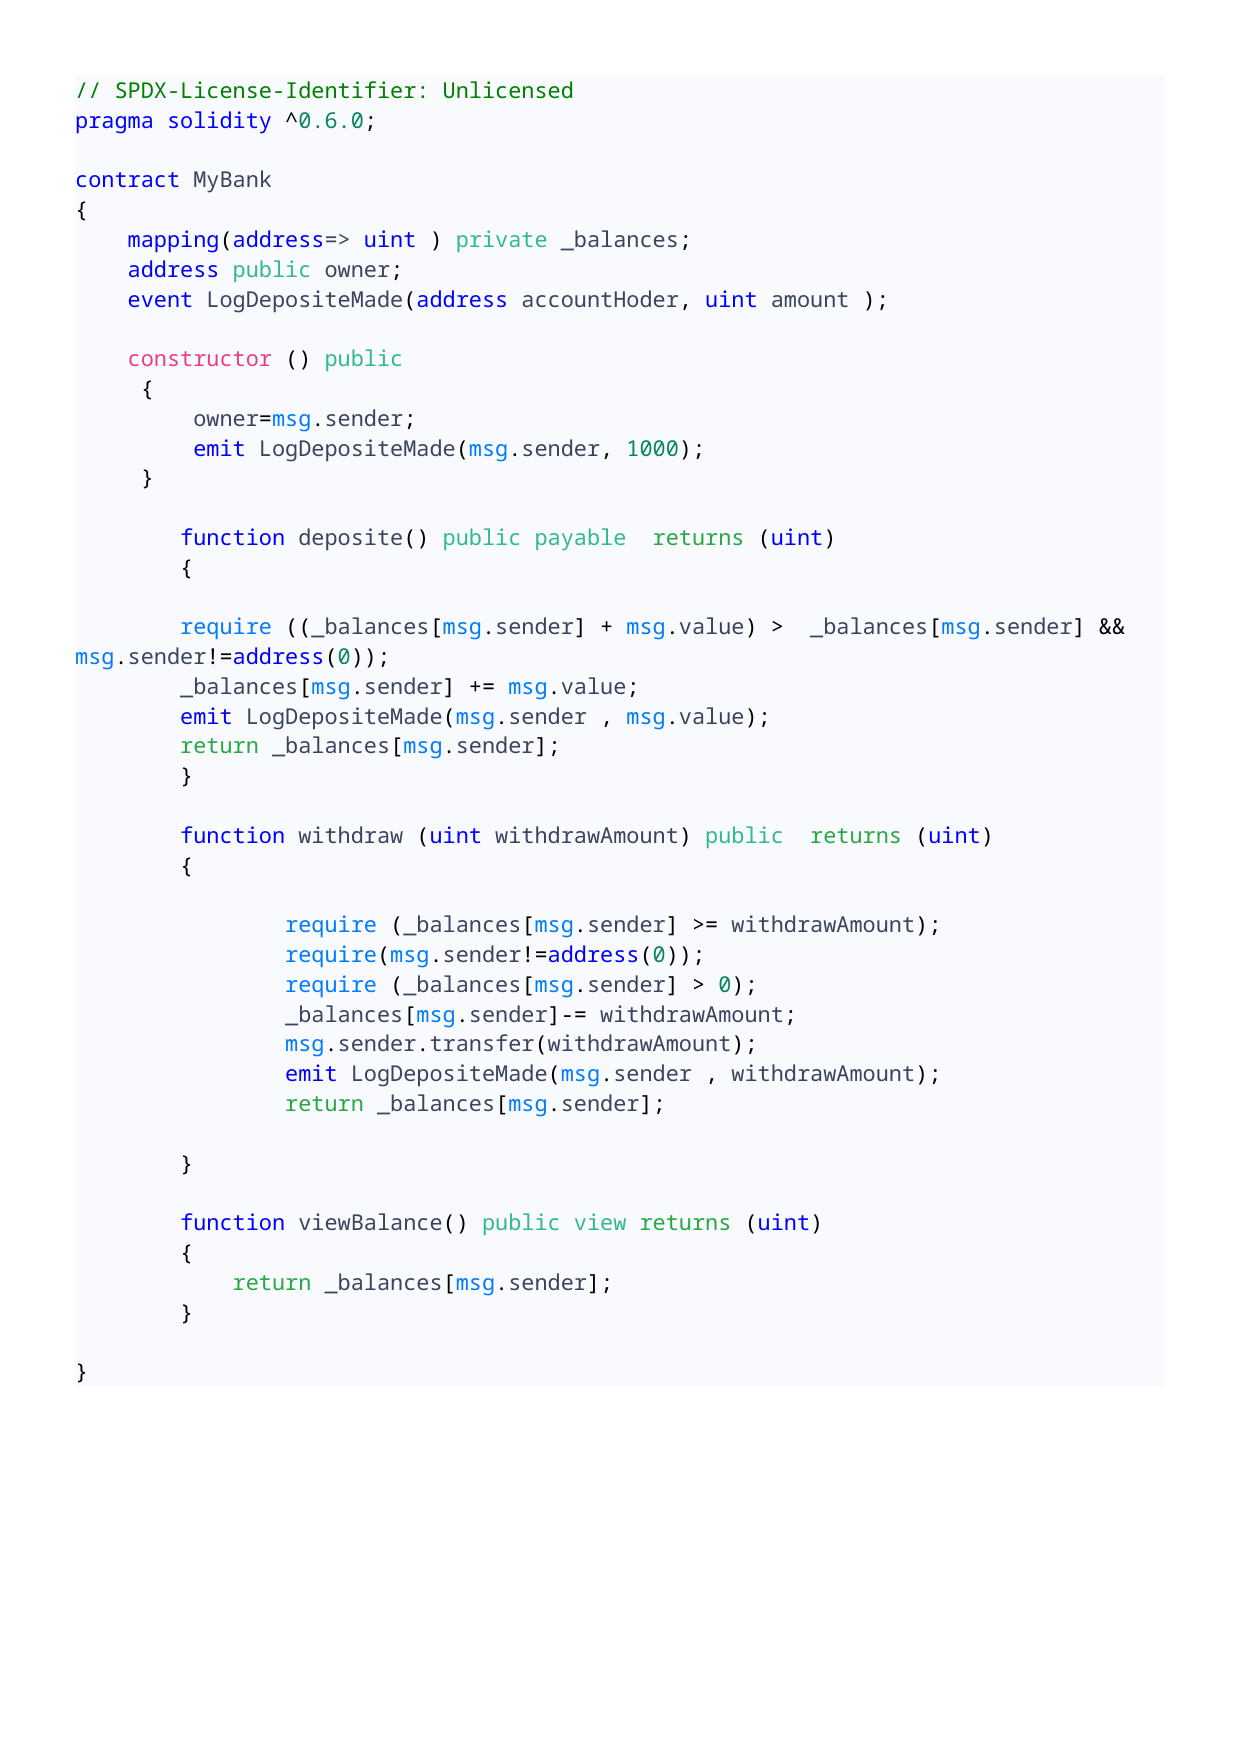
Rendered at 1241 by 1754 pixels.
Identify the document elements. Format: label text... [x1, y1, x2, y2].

text function deposite() public payable returns (uint) [75, 522, 1165, 552]
text _balances[msg.sender] += msg.value; [75, 671, 1165, 701]
text emit LogDepositeMade(msg.sender , msg.value); [75, 701, 1165, 730]
text } [75, 1296, 1165, 1326]
text { [75, 194, 1165, 224]
text event LogDepositeMade(address accountHoder, uint amount ); [75, 283, 1165, 313]
text pragma solidity ^0.6.0; [75, 105, 1165, 134]
text require ((_balances[msg.sender] + msg.value) > _balances[msg.sender] && msg.sender!=address(0)); [75, 611, 1165, 671]
text emit LogDepositeMade(msg.sender , withdrawAmount); [75, 1058, 1165, 1088]
text function viewBalance() public view returns (uint) [75, 1207, 1165, 1237]
text function withdraw (uint withdrawAmount) public returns (uint) [75, 820, 1165, 849]
text require(msg.sender!=address(0)); [75, 939, 1165, 969]
text } [75, 1356, 1165, 1386]
text _balances[msg.sender]-= withdrawAmount; [75, 998, 1165, 1028]
text return _balances[msg.sender]; [75, 1267, 1165, 1296]
text msg.sender.transfer(withdrawAmount); [75, 1028, 1165, 1058]
text contract MyBank [75, 164, 1165, 194]
text { [75, 552, 1165, 581]
text require (_balances[msg.sender] > 0); [75, 969, 1165, 998]
text { [75, 1237, 1165, 1267]
text mapping(address=> uint ) private _balances; [75, 224, 1165, 254]
text require (_balances[msg.sender] >= withdrawAmount); [75, 909, 1165, 939]
text constructor () public [75, 343, 1165, 373]
text return _balances[msg.sender]; [75, 730, 1165, 760]
text owner=msg.sender; [75, 403, 1165, 432]
text } [75, 462, 1165, 492]
text address public owner; [75, 254, 1165, 283]
text emit LogDepositeMade(msg.sender, 1000); [75, 432, 1165, 462]
text { [75, 373, 1165, 403]
text return _balances[msg.sender]; [75, 1088, 1165, 1118]
text } [75, 760, 1165, 790]
text } [75, 1147, 1165, 1177]
text { [75, 849, 1165, 879]
text // SPDX-License-Identifier: Unlicensed [75, 75, 1165, 105]
